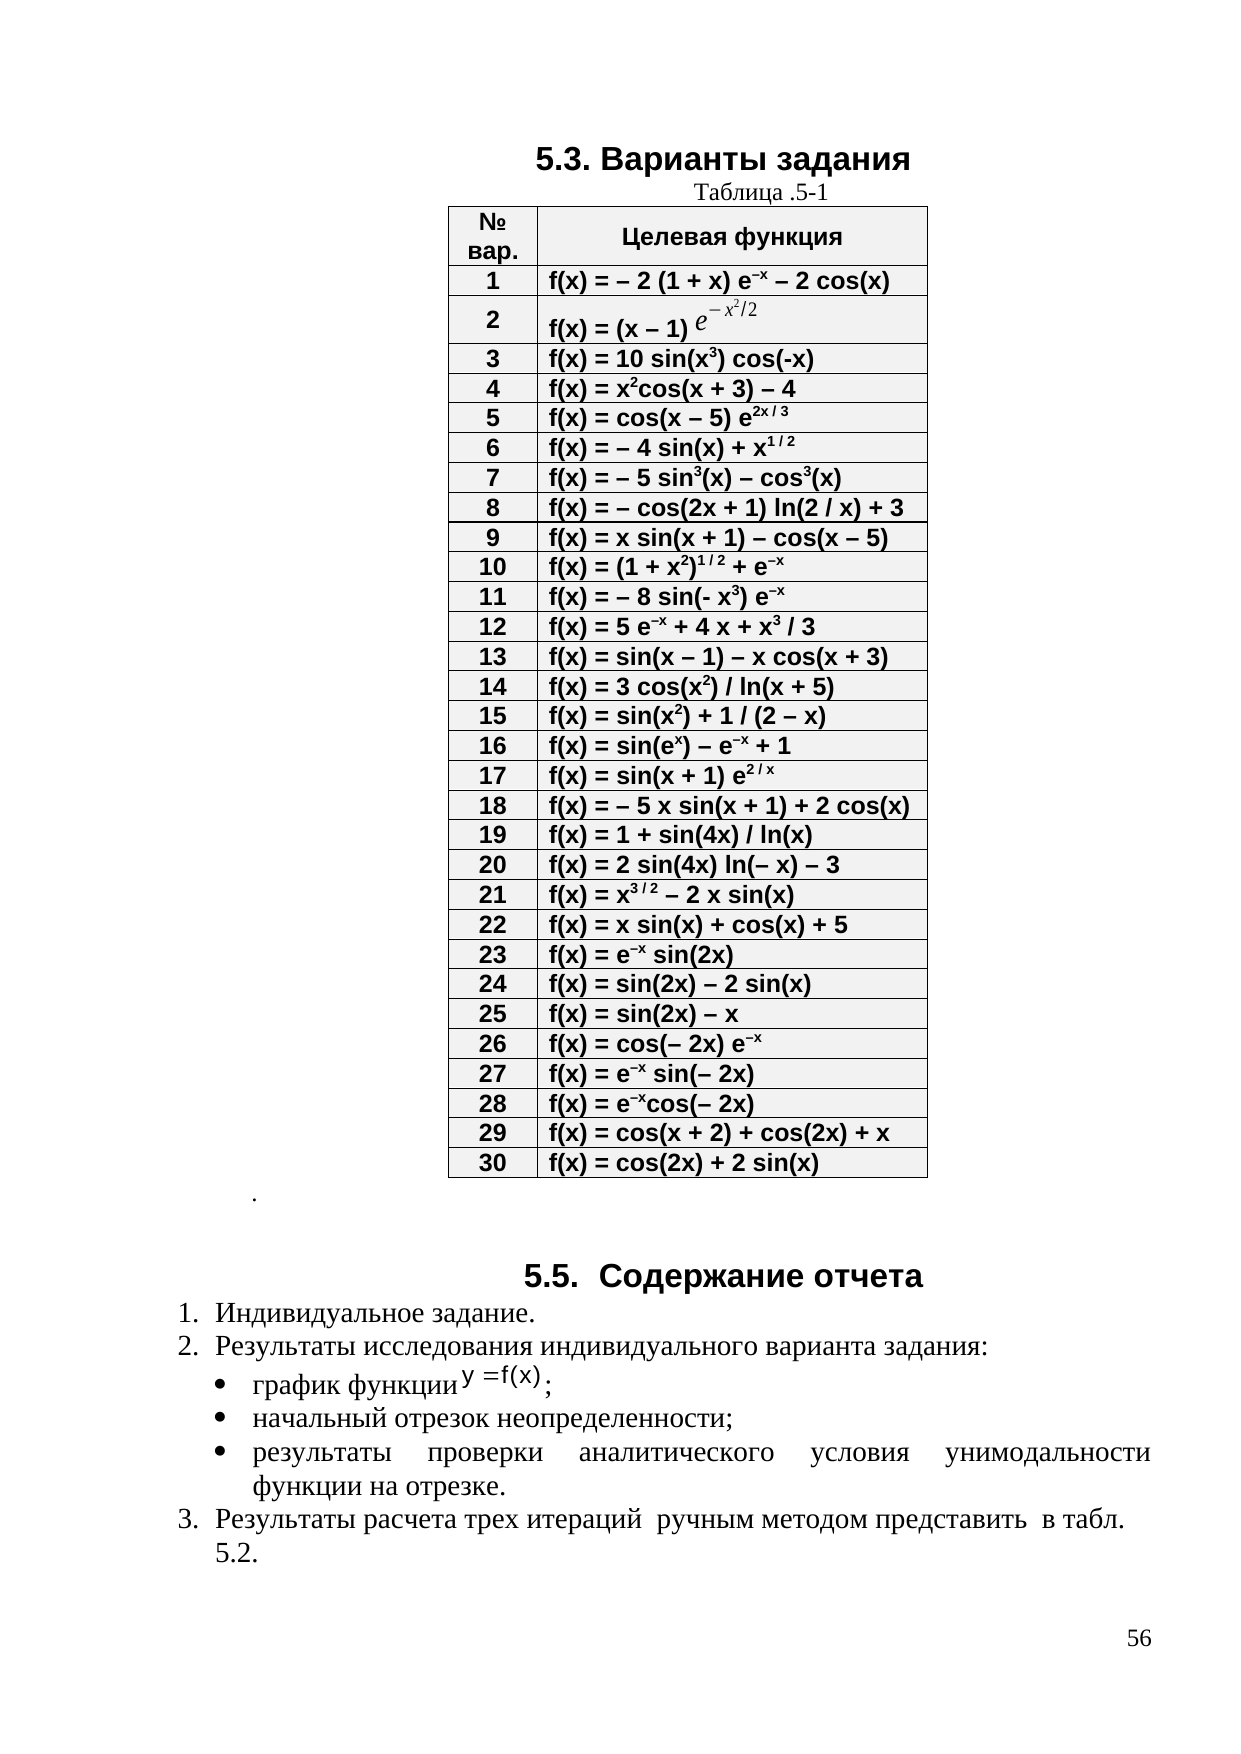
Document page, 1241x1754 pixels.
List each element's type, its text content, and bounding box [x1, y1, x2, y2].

table_cell f(x) = (1 + x2)1 / 2 + e–x [538, 552, 927, 581]
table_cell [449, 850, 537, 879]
list график функции; [215, 1362, 1152, 1400]
table_cell f(x) = 3 cos(x2) / ln(x + 5) [538, 671, 927, 700]
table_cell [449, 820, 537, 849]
table_cell 18 [449, 791, 537, 819]
table_cell f(x) = sin(x + 1) e2 / x [538, 761, 927, 789]
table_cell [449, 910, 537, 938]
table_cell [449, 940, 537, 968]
table_cell 12 [449, 612, 537, 641]
table_cell 8 [449, 493, 537, 521]
table_header № вар. [449, 207, 537, 265]
table_cell f(x) = 5 e–x + 4 x + x3 / 3 [538, 612, 927, 641]
table_cell f(x) = – 2 (1 + x) e–x – 2 cos(x) [538, 266, 927, 294]
table_cell 5 [449, 403, 537, 432]
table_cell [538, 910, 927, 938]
table_cell 9 [449, 523, 537, 551]
table_cell f(x) = cos(x – 5) e2x / 3 [538, 403, 927, 432]
text Таблица .5-1 [693, 177, 1152, 206]
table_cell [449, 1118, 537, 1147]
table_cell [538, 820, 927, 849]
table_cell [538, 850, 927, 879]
list начальный отрезок неопределенности; [215, 1400, 1152, 1434]
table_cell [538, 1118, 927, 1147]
table_cell 3 [449, 344, 537, 372]
table_cell 15 [449, 701, 537, 730]
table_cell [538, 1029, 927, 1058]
table_cell f(x) = x2cos(x + 3) – 4 [538, 374, 927, 402]
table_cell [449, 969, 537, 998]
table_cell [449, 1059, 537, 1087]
table_cell 4 [449, 374, 537, 402]
table_cell f(x) = x sin(x + 1) – cos(x – 5) [538, 523, 927, 551]
table_cell f(x) = – cos(2x + 1) ln(2 / x) + 3 [538, 493, 927, 521]
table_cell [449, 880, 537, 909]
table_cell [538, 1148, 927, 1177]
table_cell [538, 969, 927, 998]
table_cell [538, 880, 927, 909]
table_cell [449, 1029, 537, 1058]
table_cell 1 [449, 266, 537, 294]
text . [251, 1178, 1152, 1207]
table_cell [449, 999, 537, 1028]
table_header Целевая функция [538, 207, 927, 265]
list Индивидуальное задание. [177, 1295, 1152, 1328]
list Результаты исследования индивидуального варианта задания: [177, 1328, 1152, 1362]
table_cell f(x) = sin(ex) – e–x + 1 [538, 731, 927, 760]
table_cell f(x) = (x – 1) [538, 296, 927, 343]
table_cell 11 [449, 582, 537, 611]
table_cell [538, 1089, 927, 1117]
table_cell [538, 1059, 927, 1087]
table_cell f(x) = sin(x2) + 1 / (2 – x) [538, 701, 927, 730]
table_cell f(x) = 10 sin(x3) cos(-x) [538, 344, 927, 372]
table_cell 10 [449, 552, 537, 581]
table_cell f(x) = – 5 sin3(x) – cos3(x) [538, 463, 927, 492]
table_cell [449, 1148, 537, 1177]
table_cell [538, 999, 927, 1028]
table_cell 14 [449, 671, 537, 700]
table_cell f(x) = sin(x – 1) – x cos(x + 3) [538, 642, 927, 670]
table_cell 16 [449, 731, 537, 760]
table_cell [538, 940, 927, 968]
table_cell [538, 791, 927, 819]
table_cell 7 [449, 463, 537, 492]
table_cell 17 [449, 761, 537, 789]
subtitle Содержание отчета [295, 1256, 1152, 1295]
list результаты проверки аналитического условия унимодальности функции на отрезке. [215, 1434, 1152, 1501]
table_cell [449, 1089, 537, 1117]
subtitle 5.3. Варианты задания [295, 139, 1152, 177]
table_cell 13 [449, 642, 537, 670]
table_cell f(x) = – 8 sin(- x3) e–x [538, 582, 927, 611]
table_cell 6 [449, 433, 537, 462]
table_cell f(x) = – 4 sin(x) + x1 / 2 [538, 433, 927, 462]
table_cell 2 [449, 296, 537, 343]
list Результаты расчета трех итераций ручным методом представить в табл. 5.2. [177, 1501, 1152, 1568]
